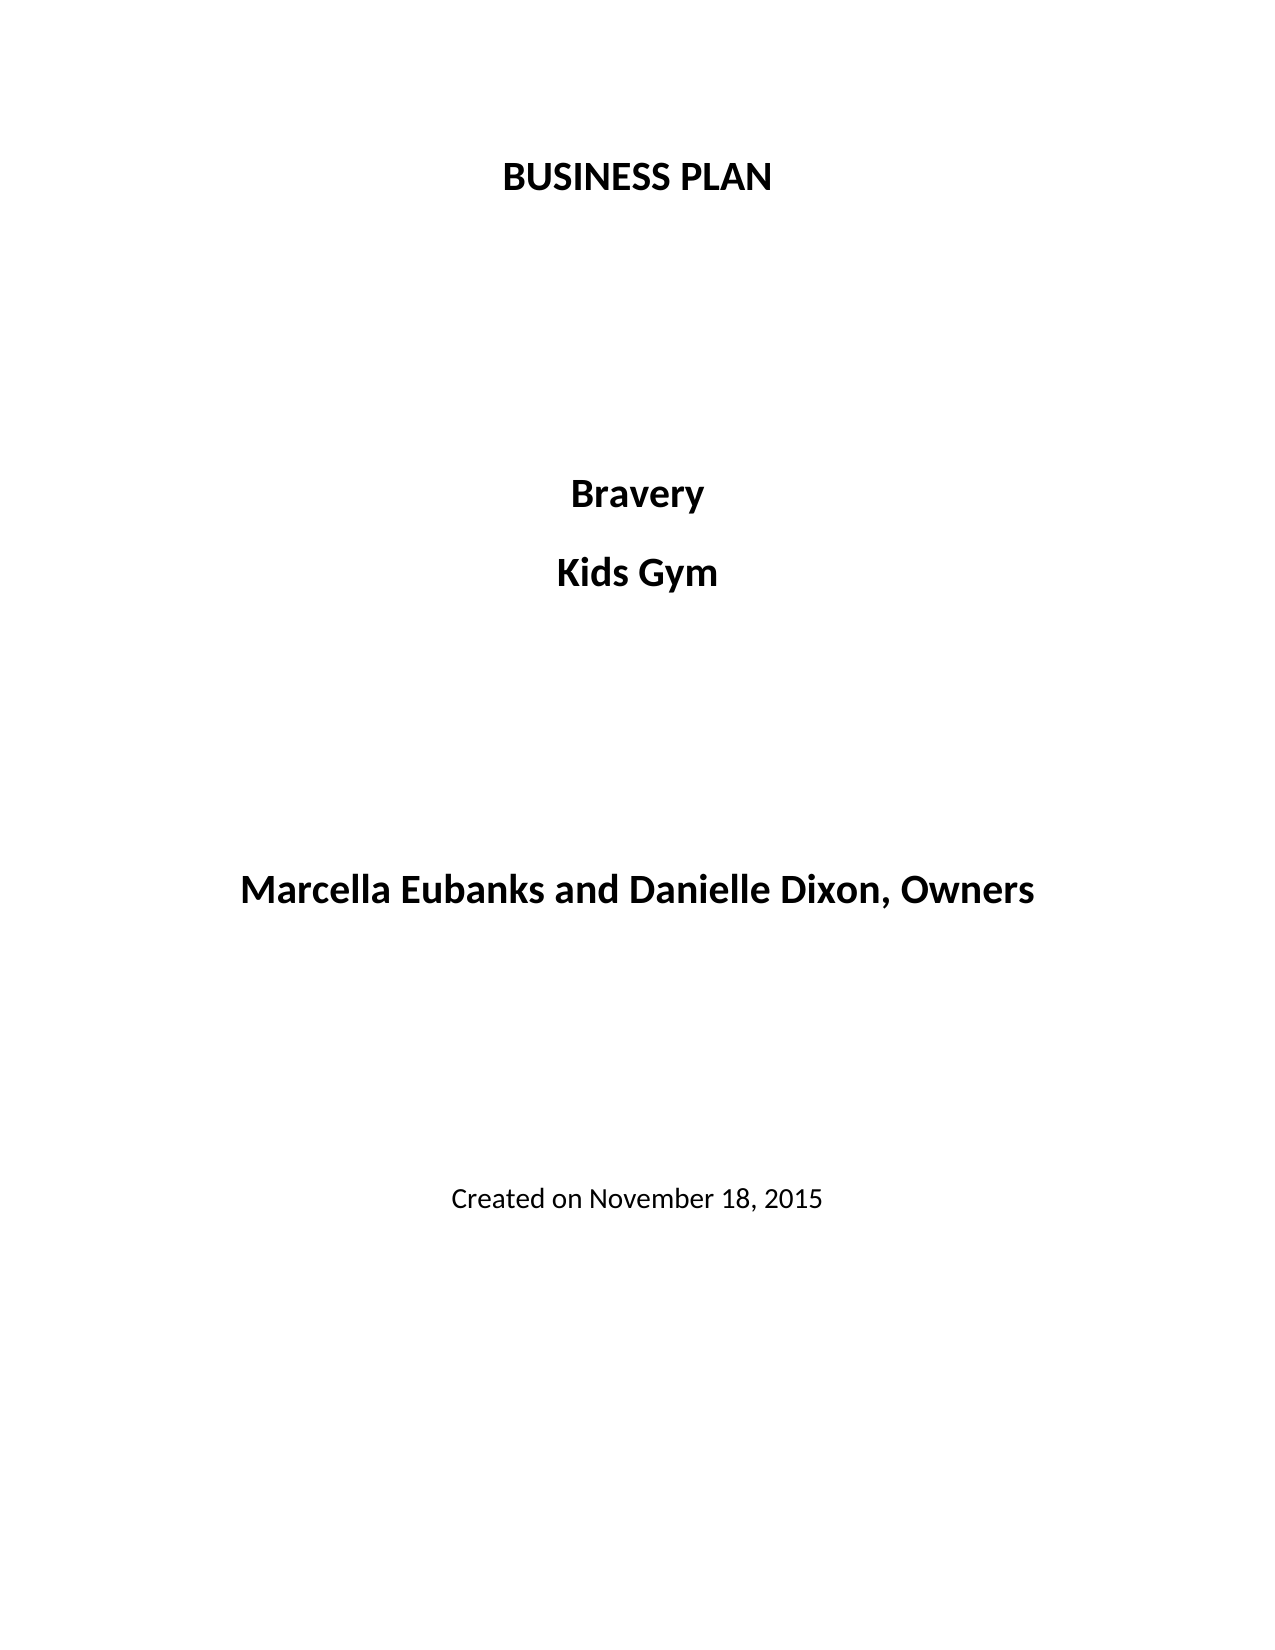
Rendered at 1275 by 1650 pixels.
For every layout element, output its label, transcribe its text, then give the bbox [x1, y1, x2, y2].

text Kids Gym [150, 546, 1125, 597]
text Created on November 18, 2015 [150, 1181, 1125, 1216]
text Marcella Eubanks and Danielle Dixon, Owners [150, 863, 1125, 914]
text BUSINESS PLAN [150, 150, 1125, 201]
text Bravery [150, 467, 1125, 518]
